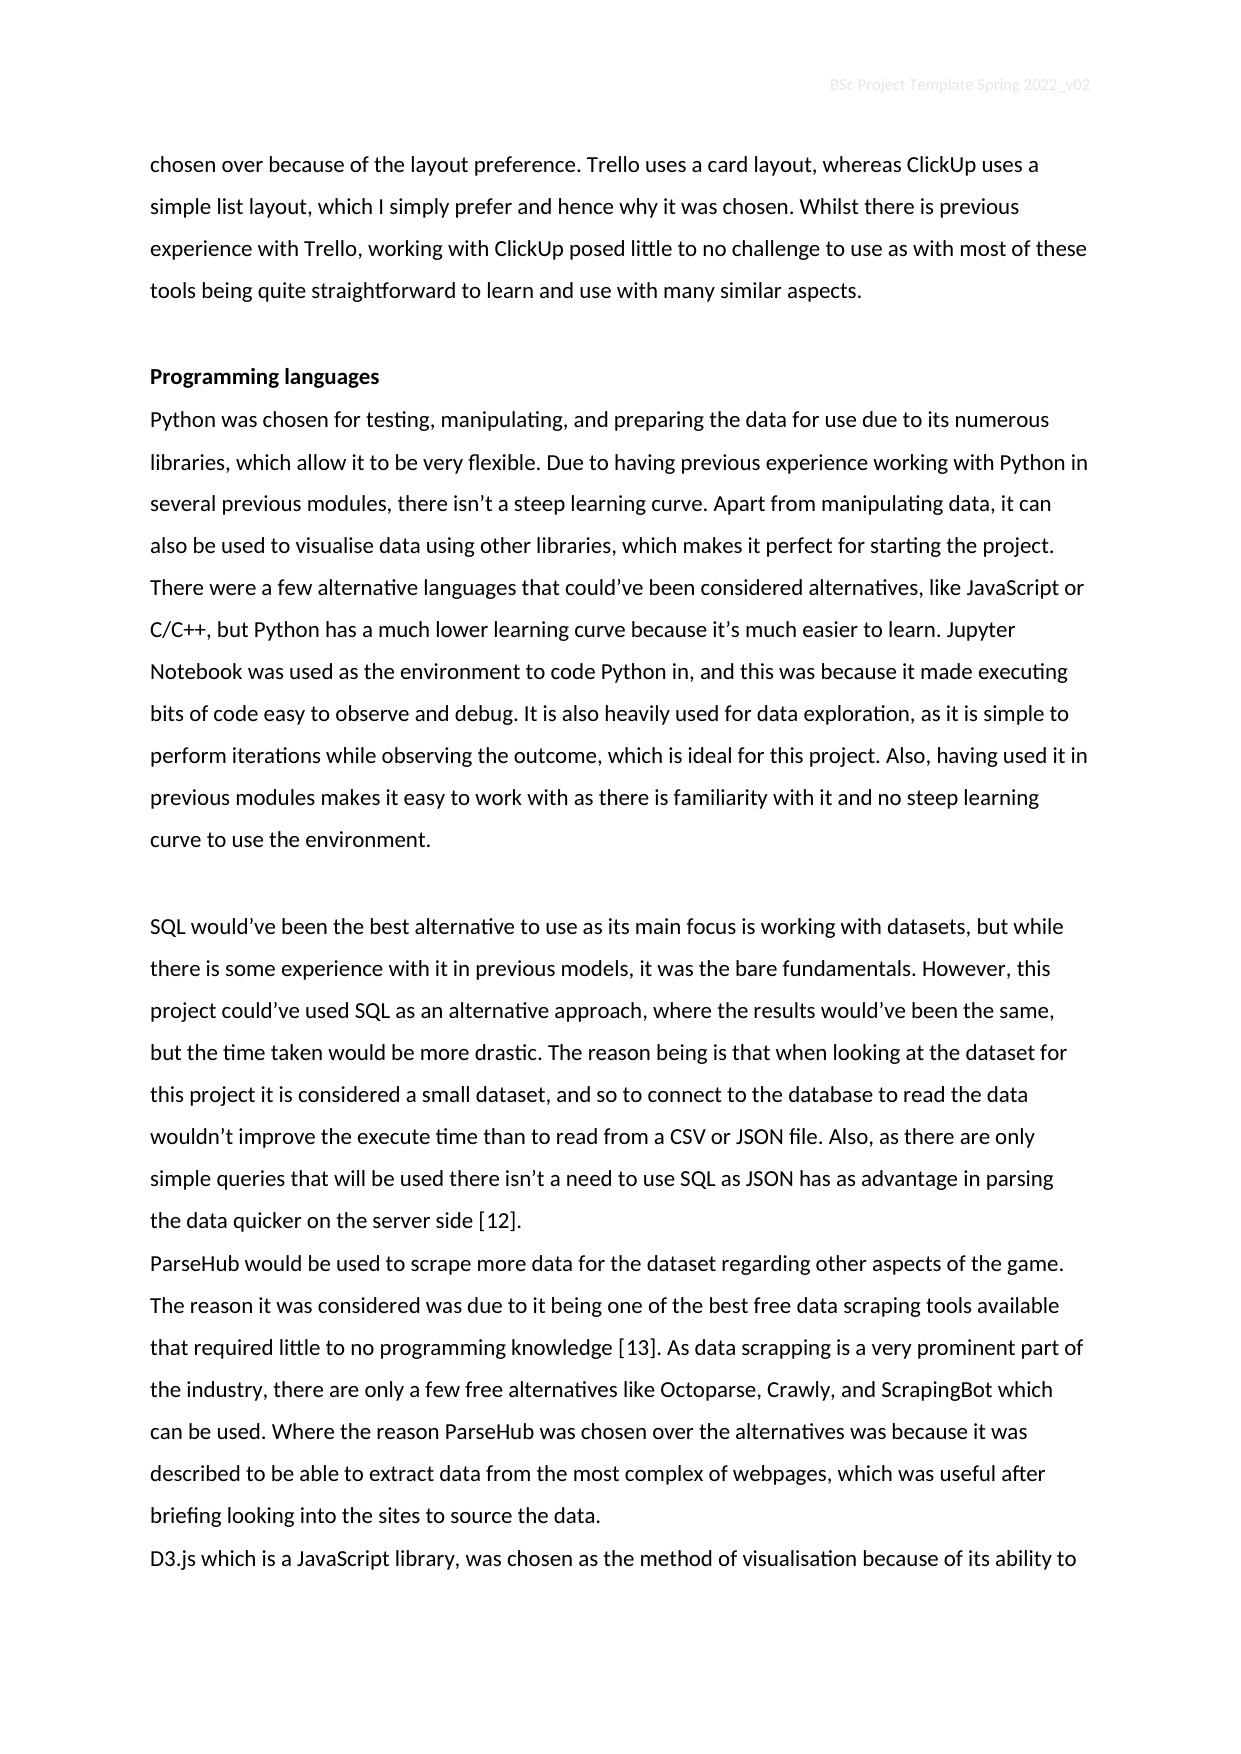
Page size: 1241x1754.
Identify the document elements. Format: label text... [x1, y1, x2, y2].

text Programming languages [150, 362, 1090, 390]
text SQL would’ve been the best alternative to use as its main focus is working with datasets, but while there is some experience with it in previous models, it was the bare fundamentals. However, this project could’ve used SQL as an alternative approach, where the results would’ve been the same, but the time taken would be more drastic. The reason being is that when looking at the dataset for this project it is considered a small dataset, and so to connect to the database to read the data wouldn’t improve the execute time than to read from a CSV or JSON file. Also, as there are only simple queries that will be used there isn’t a need to use SQL as JSON has as advantage in parsing the data quicker on the server side [12]. [150, 912, 1090, 1234]
text ParseHub would be used to scrape more data for the dataset regarding other aspects of the game. The reason it was considered was due to it being one of the best free data scraping tools available that required little to no programming knowledge [13]. As data scrapping is a very prominent part of the industry, there are only a few free alternatives like Octoparse, Crawly, and ScrapingBot which can be used. Where the reason ParseHub was chosen over the alternatives was because it was described to be able to extract data from the most complex of webpages, which was useful after briefing looking into the sites to source the data. [150, 1249, 1090, 1529]
text Python was chosen for testing, manipulating, and preparing the data for use due to its numerous libraries, which allow it to be very flexible. Due to having previous experience working with Python in several previous modules, there isn’t a steep learning curve. Apart from manipulating data, it can also be used to visualise data using other libraries, which makes it perfect for starting the project. There were a few alternative languages that could’ve been considered alternatives, like JavaScript or C/C++, but Python has a much lower learning curve because it’s much easier to learn. Jupyter Notebook was used as the environment to code Python in, and this was because it made executing bits of code easy to observe and debug. It is also heavily used for data exploration, as it is simple to perform iterations while observing the outcome, which is ideal for this project. Also, having used it in previous modules makes it easy to work with as there is familiarity with it and no steep learning curve to use the environment. [150, 406, 1090, 853]
